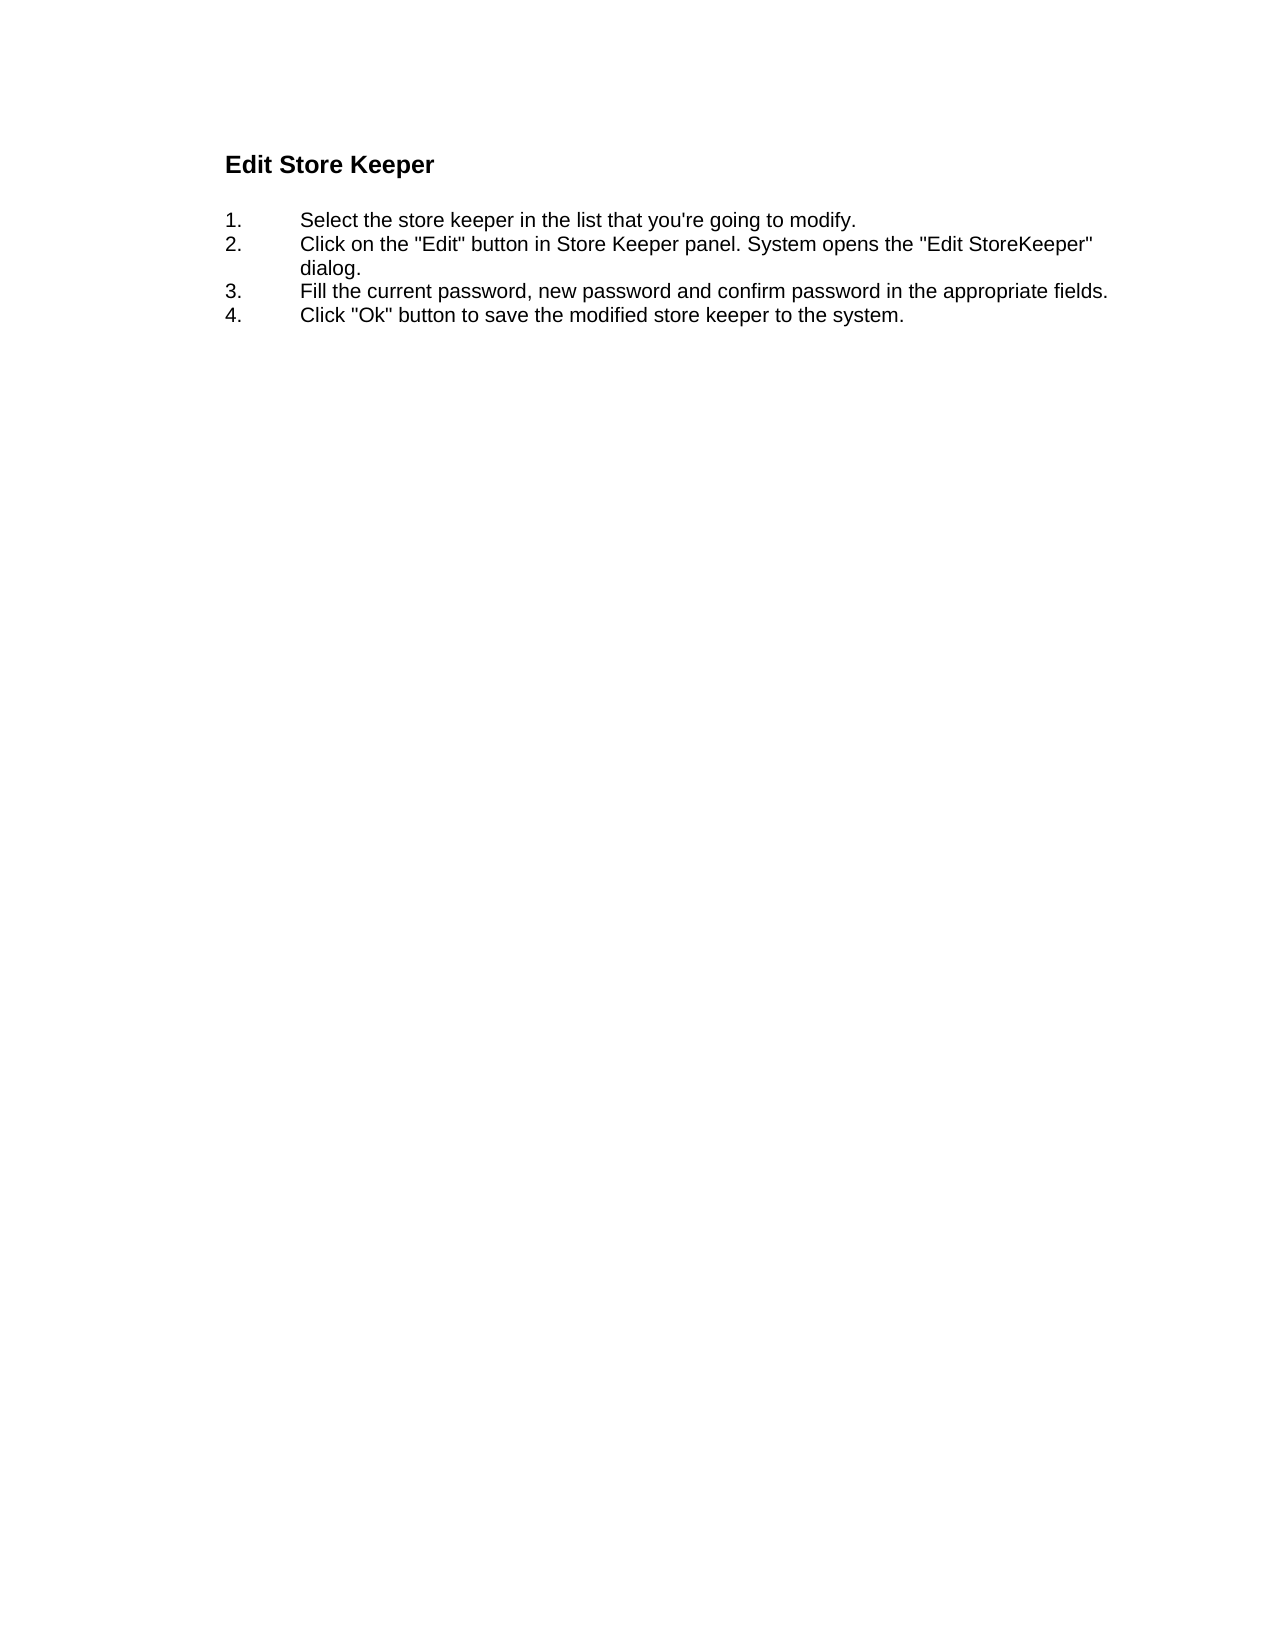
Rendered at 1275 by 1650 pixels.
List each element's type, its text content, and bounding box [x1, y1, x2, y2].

text 4. Click "Ok" button to save the modified store keeper to the system. [225, 303, 1125, 327]
text Edit Store Keeper [225, 150, 1125, 179]
text 1. Select the store keeper in the list that you're going to modify. [225, 207, 1125, 231]
text 2. Click on the "Edit" button in Store Keeper panel. System opens the "Edit StoreKeeper" dialog. [225, 231, 1125, 279]
text 3. Fill the current password, new password and confirm password in the appropriate fields. [225, 279, 1125, 303]
